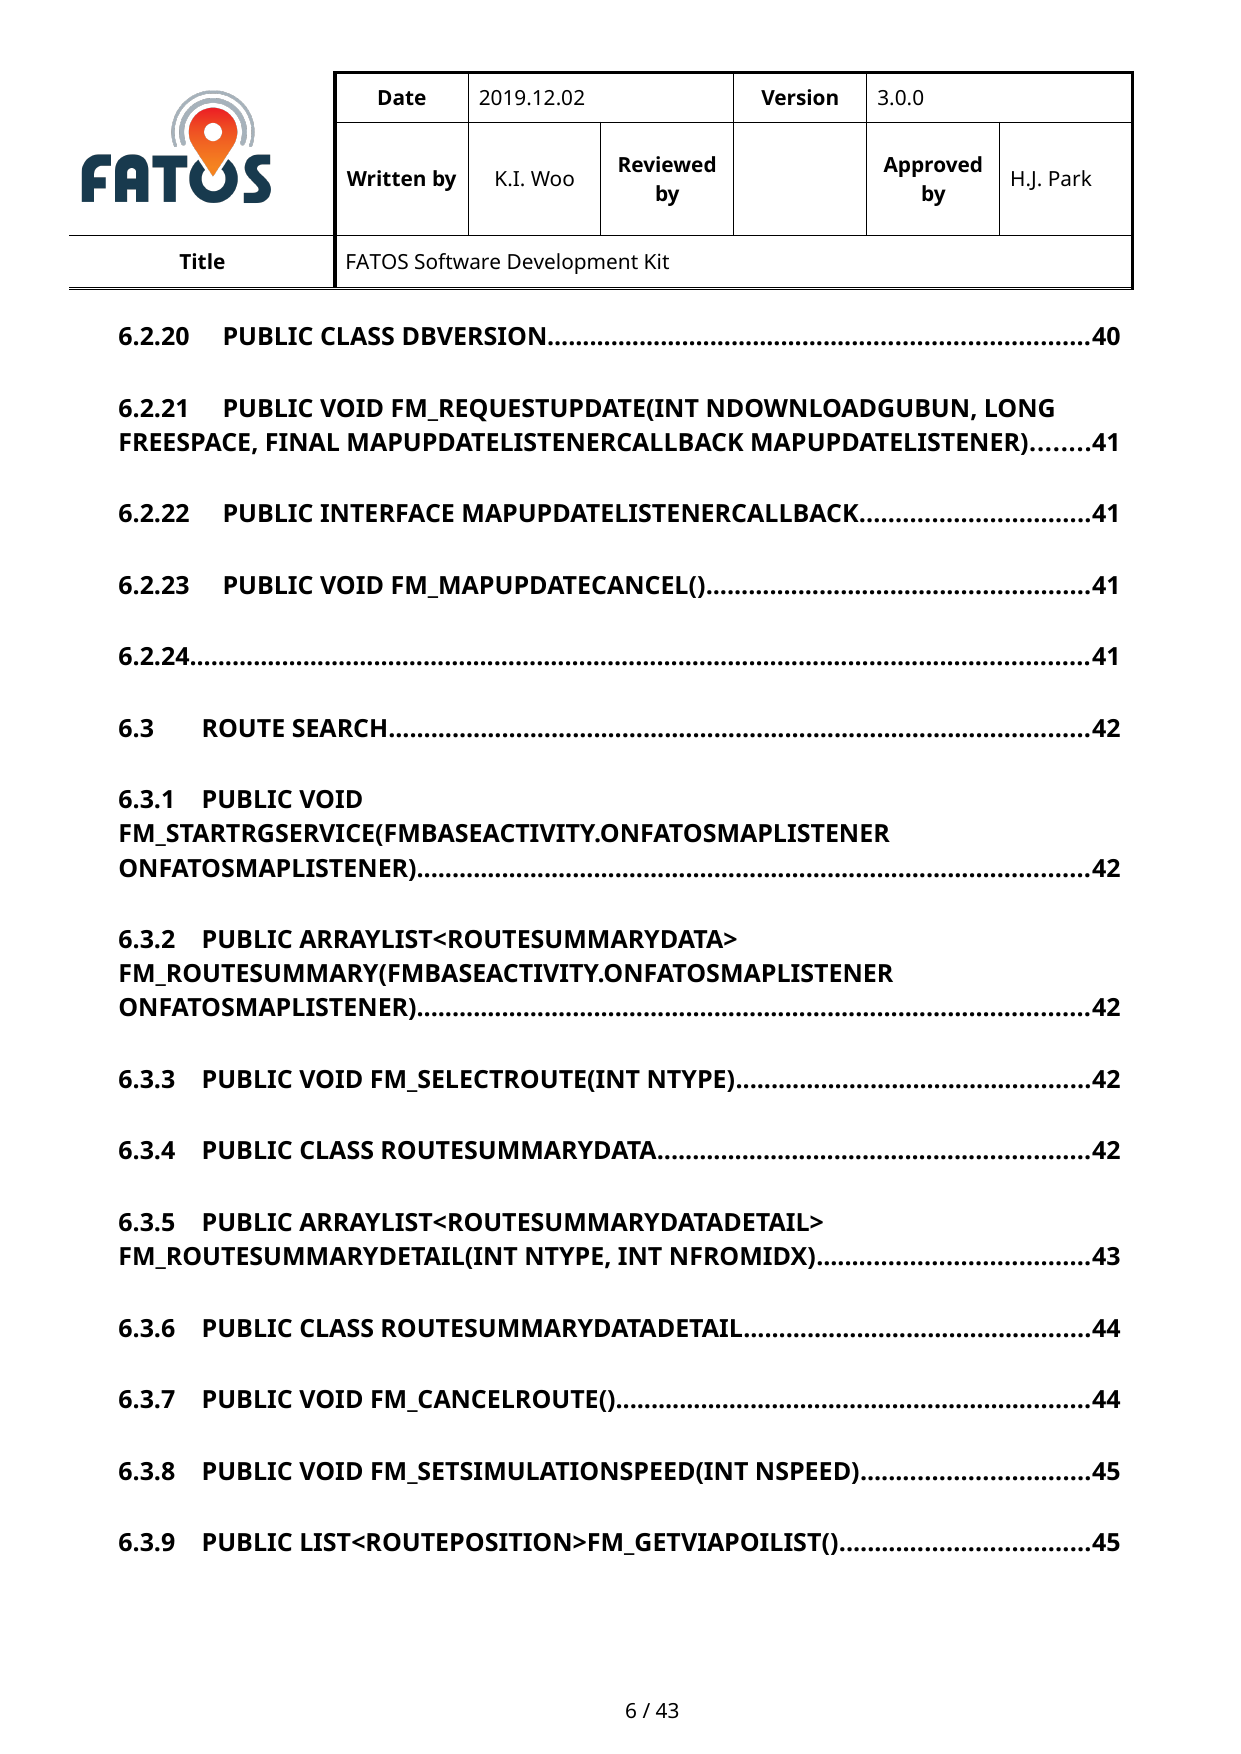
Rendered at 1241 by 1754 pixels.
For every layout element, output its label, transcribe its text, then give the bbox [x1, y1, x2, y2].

text 6.3.1 public void FM_StartRGService(FMBaseActivity.OnFatosMapListener onFatosMapListener) 42 [118, 782, 1122, 884]
picture [79, 88, 272, 205]
text 6.3.3 public void FM_SelectRoute(int nType) 42 [118, 1061, 1122, 1096]
text 6.2.24 41 [118, 639, 1122, 673]
text 6.3.5 public ArrayList<RouteSummaryDataDetail> FM_RouteSummaryDetail(int nType, int nFromIdx) 43 [118, 1204, 1122, 1273]
text 6.2.21 public void FM_RequestUpdate(int nDownloadGubun, long freeSpace, final MapUpdateListenerCallback mapUpdateListener) 41 [118, 390, 1122, 458]
text 6.3.2 public ArrayList<RouteSummaryData> FM_RouteSummary(FMBaseActivity.OnFatosMapListener onFatosMapListener) 42 [118, 922, 1122, 1024]
text 6.3.7 public void FM_CancelRoute() 44 [118, 1382, 1122, 1416]
text 6.2.20 public class DBVersion 40 [118, 319, 1122, 353]
text 6.3.8 public void FM_SetSimulationSpeed(int nSpeed) 45 [118, 1453, 1122, 1487]
text 6.3 rOUTE SEARCH 42 [118, 711, 1122, 744]
text 6.3.9 public List<RoutePosition>FM_GetViaPOIList() 45 [118, 1525, 1122, 1559]
text 6.2.22 public interface MapUpdateListenerCallback 41 [118, 496, 1122, 530]
text 6.3.6 public class RouteSummaryDataDetail 44 [118, 1310, 1122, 1344]
text 6.2.23 public void FM_MapUpdateCancel() 41 [118, 567, 1122, 601]
text 6.3.4 public class RouteSummaryData 42 [118, 1133, 1122, 1167]
